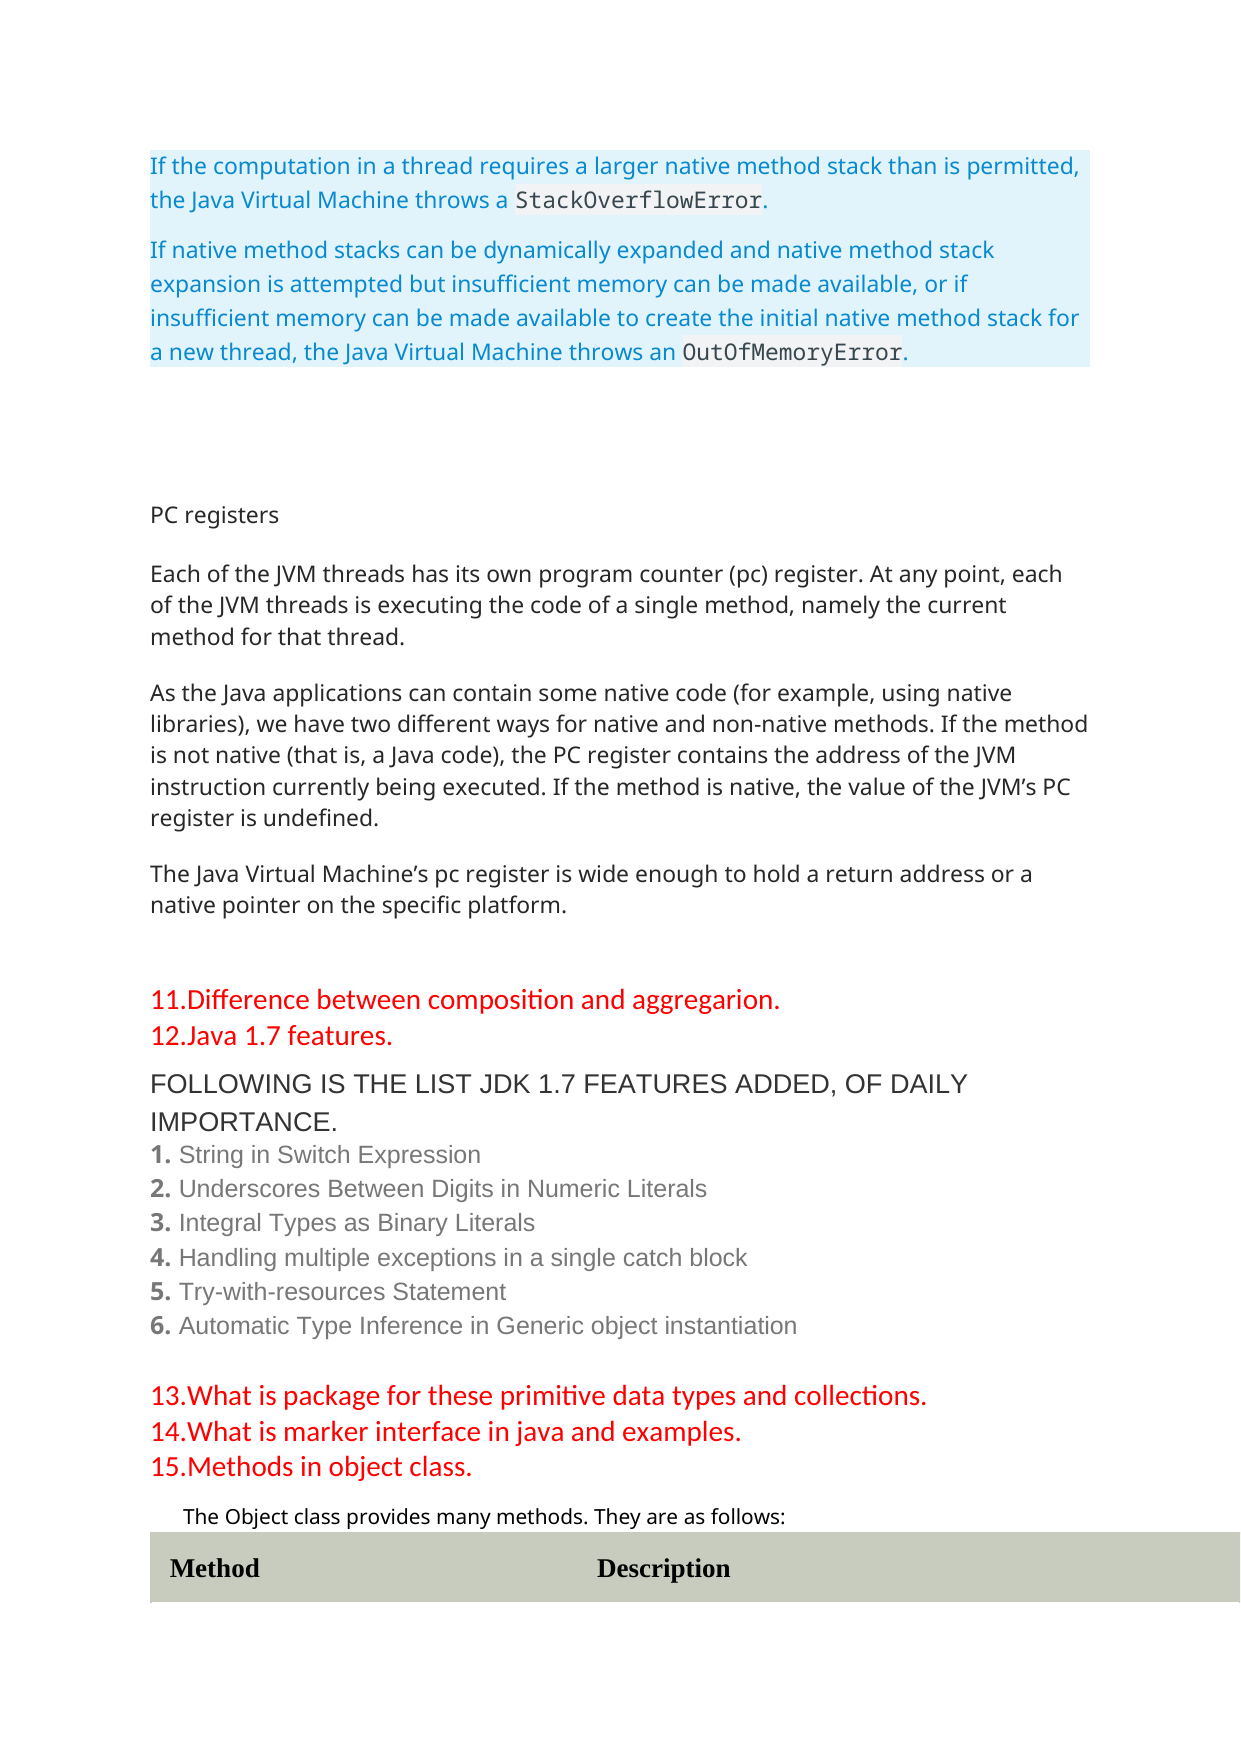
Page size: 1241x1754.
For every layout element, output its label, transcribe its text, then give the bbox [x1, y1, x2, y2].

text If native method stacks can be dynamically expanded and native method stack expansion is attempted but insufficient memory can be made available, or if insufficient memory can be made available to create the initial native method stack for a new thread, the Java Virtual Machine throws an OutOfMemoryError. [150, 234, 1090, 367]
text 11.Difference between composition and aggregarion. 12.Java 1.7 features. [150, 946, 1090, 1053]
text If the computation in a thread requires a larger native method stack than is permitted, the Java Virtual Machine throws a StackOverflowError. [150, 150, 1090, 215]
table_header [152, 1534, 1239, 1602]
text 13.What is package for these primitive data types and collections. 14.What is marker interface in java and examples. 15.Methods in object class. [150, 1341, 1090, 1484]
text Each of the JVM threads has its own program counter (pc) register. At any point, each of the JVM threads is executing the code of a single method, namely the current method for that thread. [150, 558, 1090, 652]
text The Java Virtual Machine’s pc register is wide enough to hold a return address or a native pointer on the specific platform. [150, 858, 1090, 921]
subtitle PC registers [150, 499, 1090, 531]
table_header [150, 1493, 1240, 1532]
text 1. String in Switch Expression 2. Underscores Between Digits in Numeric Literals 3. Integral Types as Binary Literals 4. Handling multiple exceptions in a single catch block 5. Try-with-resources Statement 6. Automatic Type Inference in Generic object instantiation [150, 1137, 1090, 1341]
text As the Java applications can contain some native code (for example, using native libraries), we have two different ways for native and non-native methods. If the method is not native (that is, a Java code), the PC register contains the address of the JVM instruction currently being executed. If the method is native, the value of the JVM’s PC register is undefined. [150, 677, 1090, 833]
subtitle FOLLOWING IS THE LIST JDK 1.7 FEATURES ADDED, OF DAILY IMPORTANCE. [150, 1062, 1090, 1137]
